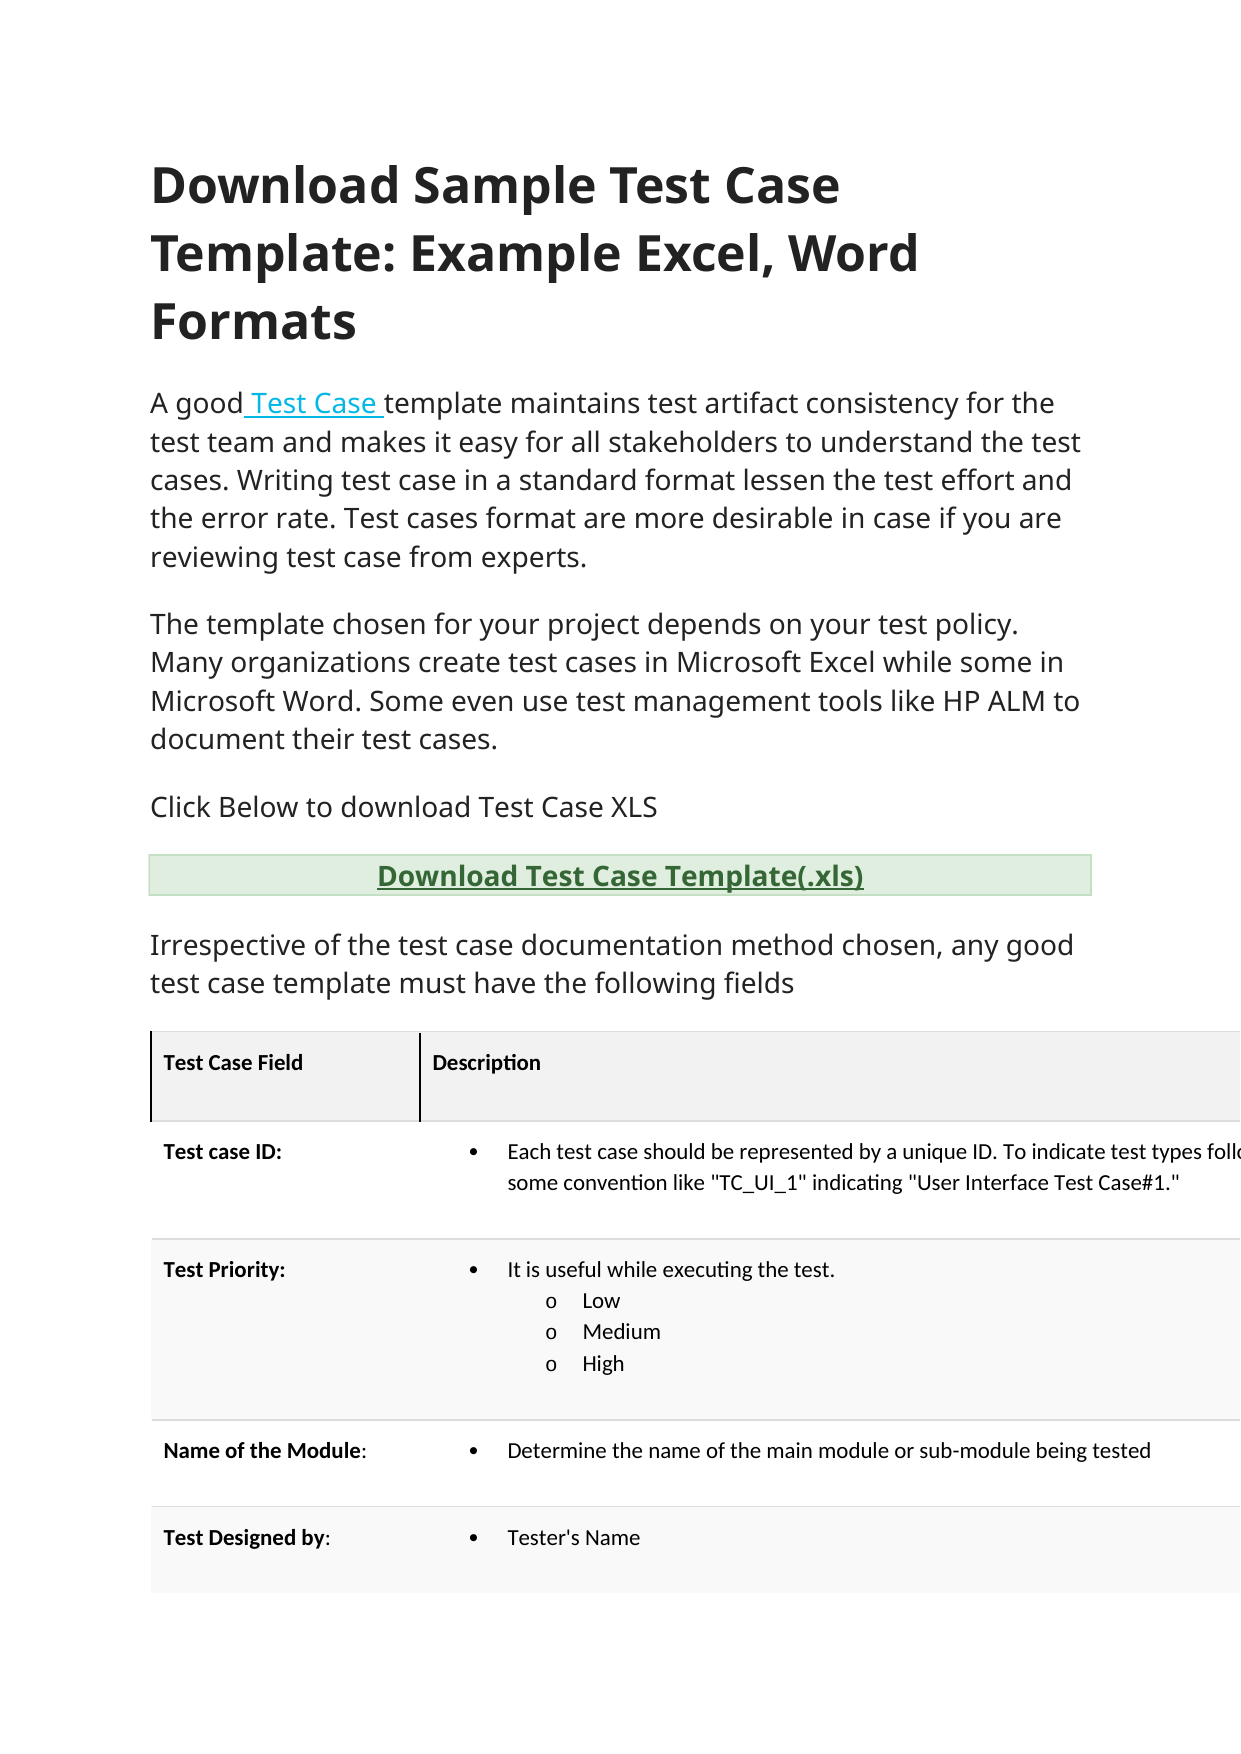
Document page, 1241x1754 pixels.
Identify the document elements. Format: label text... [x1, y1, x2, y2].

subtitle Download Sample Test Case Template: Example Excel, Word Formats [150, 150, 1090, 354]
text The template chosen for your project depends on your test policy. Many organizations create test cases in Microsoft Excel while some in Microsoft Word. Some even use test management tools like HP ALM to document their test cases. [150, 604, 1090, 758]
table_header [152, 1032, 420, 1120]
text A good Test Case template maintains test artifact consistency for the test team and makes it easy for all stakeholders to understand the test cases. Writing test case in a standard format lessen the test effort and the error rate. Test cases format are more desirable in case if you are reviewing test case from experts. [150, 383, 1090, 575]
text Download Test Case Template(.xls) [150, 856, 1090, 894]
text Irrespective of the test case documentation method chosen, any good test case template must have the following fields [150, 925, 1090, 1002]
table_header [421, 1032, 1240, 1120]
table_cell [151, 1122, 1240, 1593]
text Click Below to download Test Case XLS [150, 787, 1090, 825]
